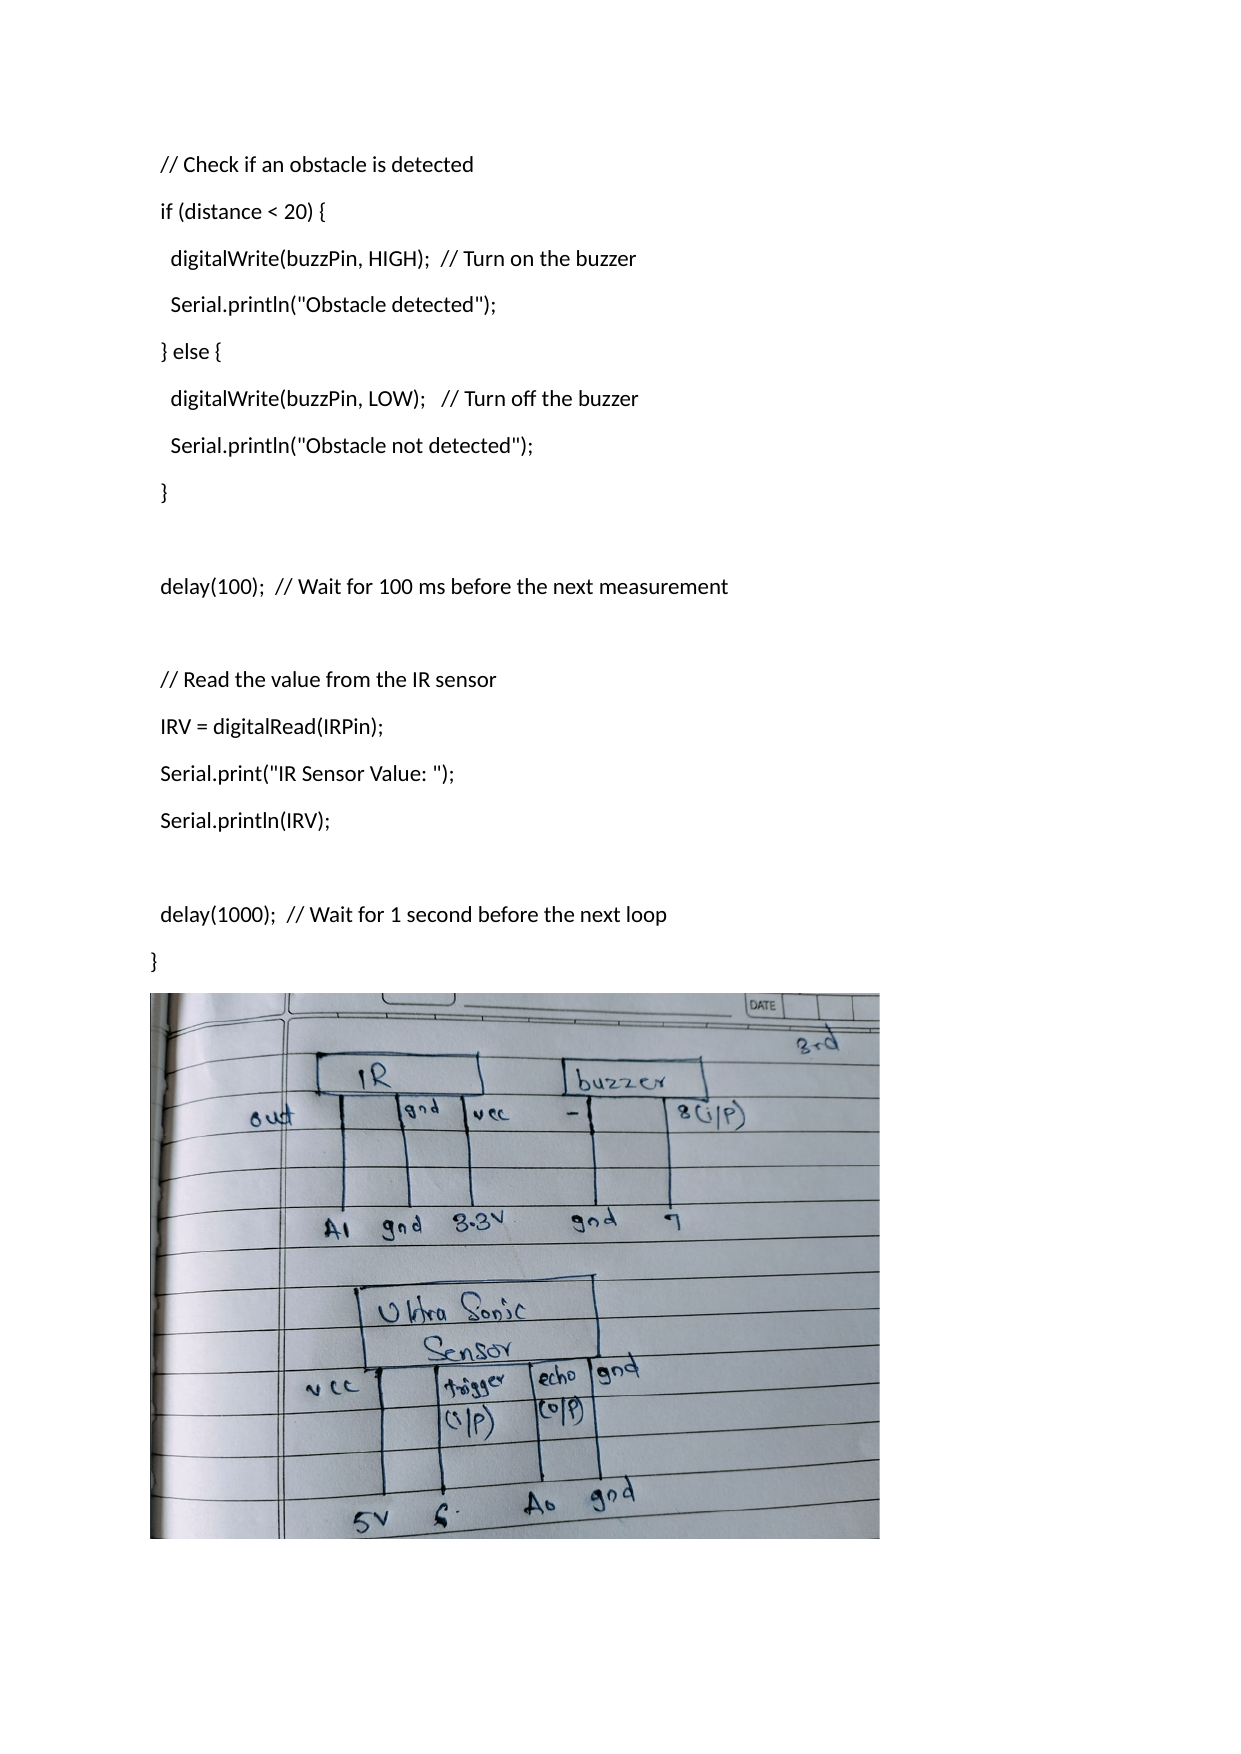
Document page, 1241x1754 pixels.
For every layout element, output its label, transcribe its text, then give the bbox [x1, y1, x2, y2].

text Serial.println("Obstacle detected"); [150, 291, 1090, 319]
text Serial.print("IR Sensor Value: "); [150, 759, 1090, 787]
text // Read the value from the IR sensor [150, 666, 1090, 694]
text digitalWrite(buzzPin, LOW); // Turn off the buzzer [150, 384, 1090, 412]
text Serial.println("Obstacle not detected"); [150, 431, 1090, 459]
text Serial.println(IRV); [150, 806, 1090, 834]
text // Check if an obstacle is detected [150, 150, 1090, 178]
text } [150, 947, 1090, 975]
text if (distance < 20) { [150, 197, 1090, 225]
text delay(1000); // Wait for 1 second before the next loop [150, 900, 1090, 928]
text IRV = digitalRead(IRPin); [150, 712, 1090, 741]
text delay(100); // Wait for 100 ms before the next measurement [150, 572, 1090, 600]
text } [150, 478, 1090, 506]
text } else { [150, 337, 1090, 366]
picture [150, 993, 880, 1539]
text digitalWrite(buzzPin, HIGH); // Turn on the buzzer [150, 244, 1090, 272]
